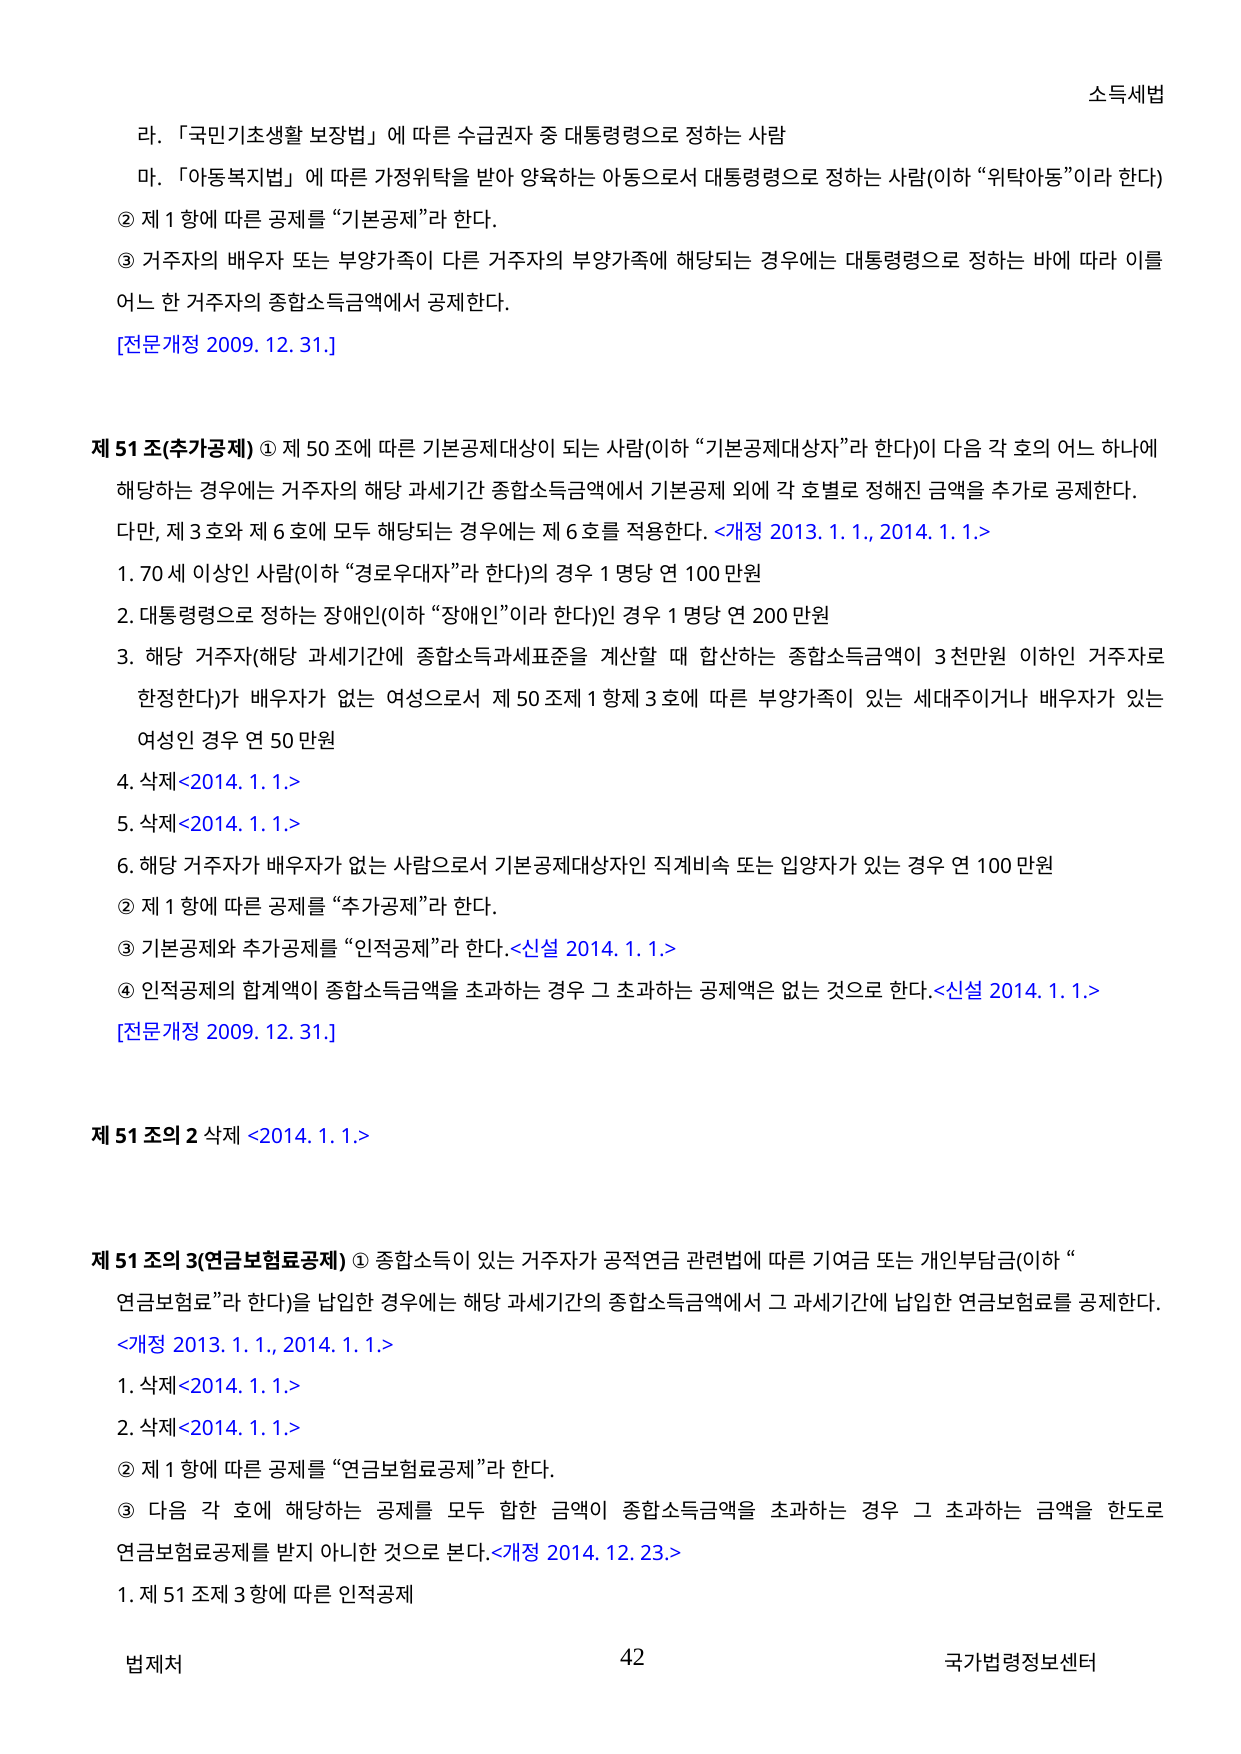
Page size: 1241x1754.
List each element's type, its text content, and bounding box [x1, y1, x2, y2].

text ③ 다음 각 호에 해당하는 공제를 모두 합한 금액이 종합소득금액을 초과하는 경우 그 초과하는 금액을 한도로 연금보험료공제를 받지 아니한 것으로 본다.<개정 2014. 12. 23.> [117, 1483, 1165, 1567]
text 마. 「아동복지법」에 따른 가정위탁을 받아 양육하는 아동으로서 대통령령으로 정하는 사람(이하 “위탁아동”이라 한다) [137, 150, 1165, 192]
text ③ 기본공제와 추가공제를 “인적공제”라 한다.<신설 2014. 1. 1.> [117, 921, 1165, 962]
text 제51조의3(연금보험료공제) ① 종합소득이 있는 거주자가 공적연금 관련법에 따른 기여금 또는 개인부담금(이하 “연금보험료”라 한다)을 납입한 경우에는 해당 과세기간의 종합소득금액에서 그 과세기간에 납입한 연금보험료를 공제한다. <개정 2013. 1. 1., 2014. 1. 1.> [92, 1233, 1165, 1358]
text ③ 거주자의 배우자 또는 부양가족이 다른 거주자의 부양가족에 해당되는 경우에는 대통령령으로 정하는 바에 따라 이를 어느 한 거주자의 종합소득금액에서 공제한다. [117, 233, 1165, 317]
text 라. 「국민기초생활 보장법」에 따른 수급권자 중 대통령령으로 정하는 사람 [137, 108, 1165, 150]
text 2. 대통령령으로 정하는 장애인(이하 “장애인”이라 한다)인 경우 1명당 연 200만원 [117, 587, 1165, 629]
text [전문개정 2009. 12. 31.] [117, 1004, 1165, 1046]
text ② 제1항에 따른 공제를 “추가공제”라 한다. [117, 879, 1165, 921]
text ④ 인적공제의 합계액이 종합소득금액을 초과하는 경우 그 초과하는 공제액은 없는 것으로 한다.<신설 2014. 1. 1.> [117, 962, 1165, 1004]
text 3. 해당 거주자(해당 과세기간에 종합소득과세표준을 계산할 때 합산하는 종합소득금액이 3천만원 이하인 거주자로 한정한다)가 배우자가 없는 여성으로서 제50조제1항제3호에 따른 부양가족이 있는 세대주이거나 배우자가 있는 여성인 경우 연 50만원 [117, 629, 1165, 754]
text ② 제1항에 따른 공제를 “기본공제”라 한다. [117, 192, 1165, 233]
text 제51조의2 삭제 <2014. 1. 1.> [92, 1108, 1165, 1150]
text ② 제1항에 따른 공제를 “연금보험료공제”라 한다. [117, 1442, 1165, 1483]
text 2. 삭제<2014. 1. 1.> [117, 1400, 1165, 1442]
text 6. 해당 거주자가 배우자가 없는 사람으로서 기본공제대상자인 직계비속 또는 입양자가 있는 경우 연 100만원 [117, 837, 1165, 879]
text 1. 제51조제3항에 따른 인적공제 [117, 1567, 1165, 1608]
text 제51조(추가공제) ① 제50조에 따른 기본공제대상이 되는 사람(이하 “기본공제대상자”라 한다)이 다음 각 호의 어느 하나에 해당하는 경우에는 거주자의 해당 과세기간 종합소득금액에서 기본공제 외에 각 호별로 정해진 금액을 추가로 공제한다. 다만, 제3호와 제6호에 모두 해당되는 경우에는 제6호를 적용한다. <개정 2013. 1. 1., 2014. 1. 1.> [92, 421, 1165, 546]
text [전문개정 2009. 12. 31.] [117, 317, 1165, 358]
text 1. 70세 이상인 사람(이하 “경로우대자”라 한다)의 경우 1명당 연 100만원 [117, 546, 1165, 587]
text 4. 삭제<2014. 1. 1.> [117, 754, 1165, 796]
text 5. 삭제<2014. 1. 1.> [117, 796, 1165, 837]
text 1. 삭제<2014. 1. 1.> [117, 1358, 1165, 1400]
